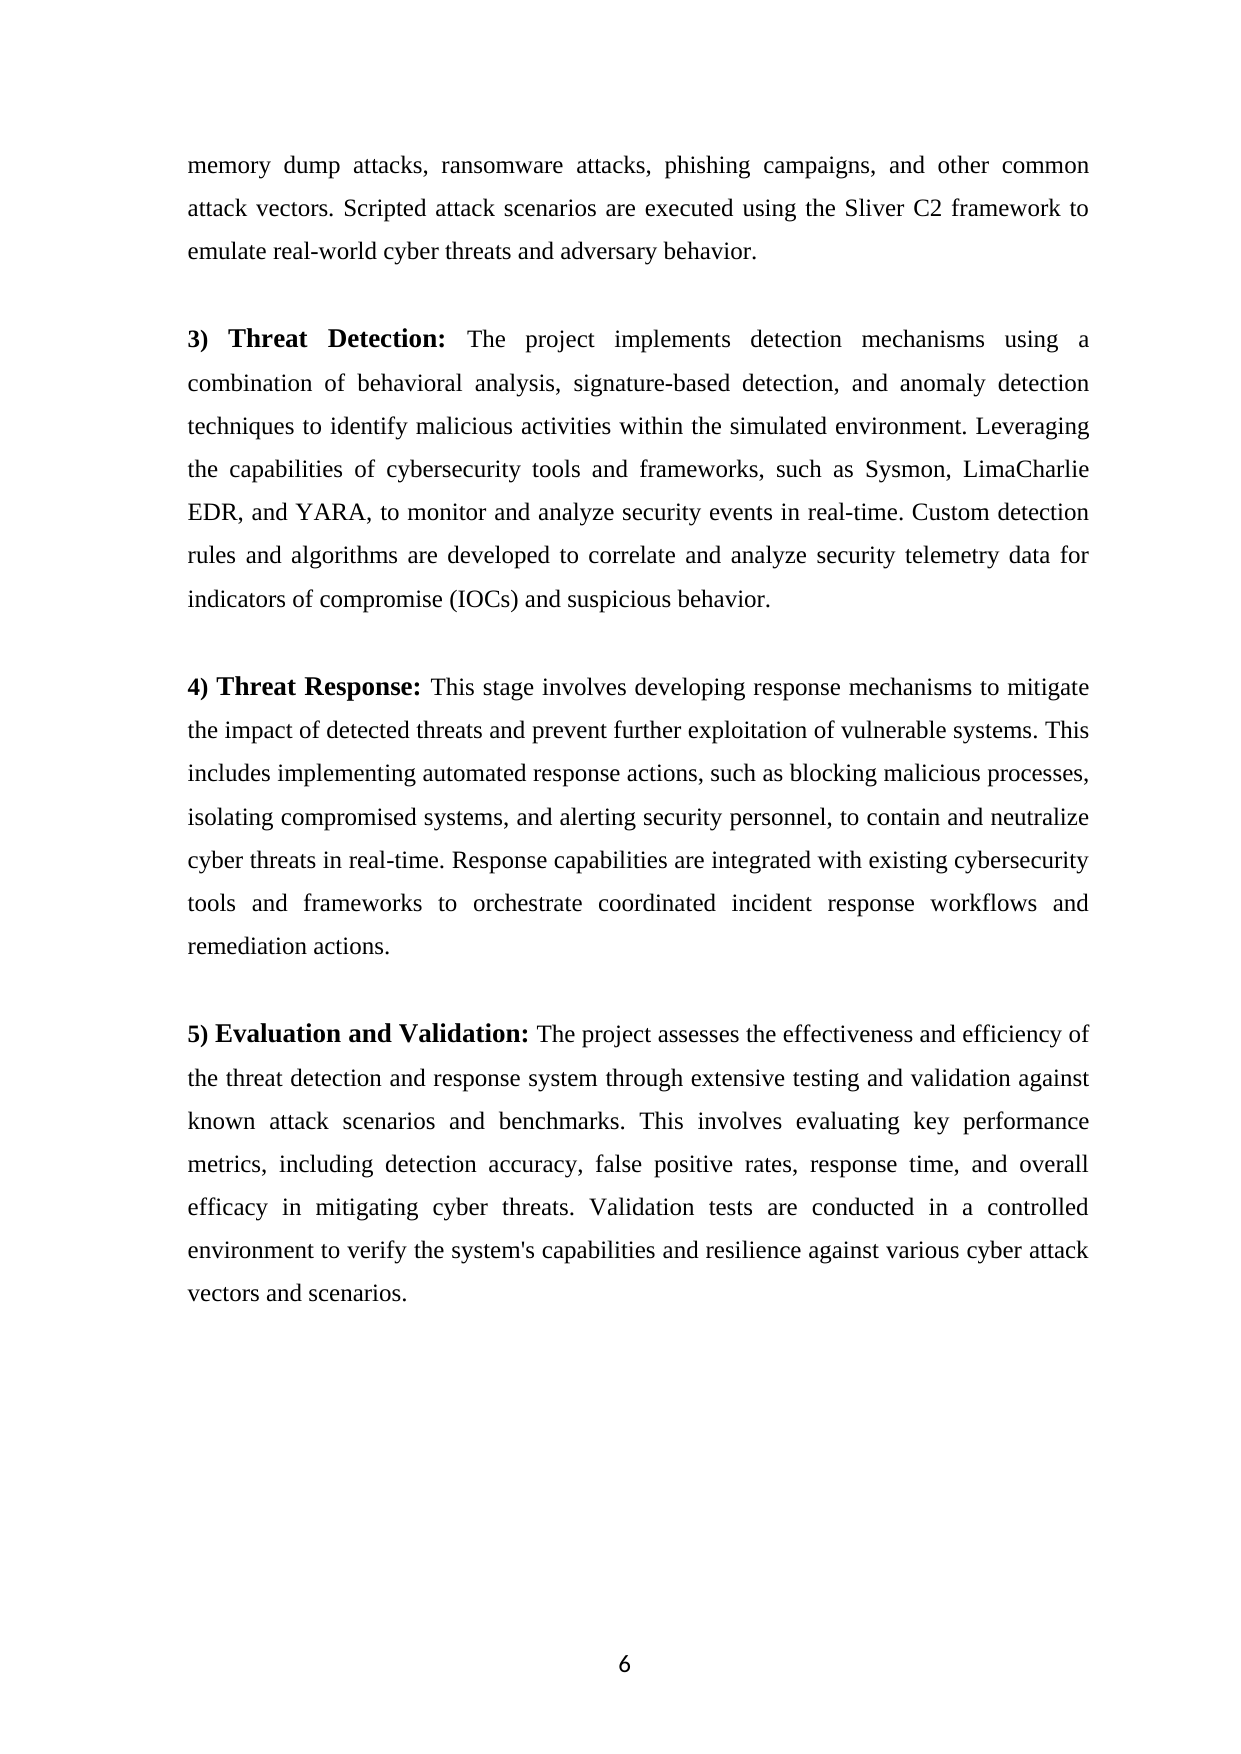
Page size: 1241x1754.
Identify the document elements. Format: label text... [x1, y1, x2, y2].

text 4) Threat Response: This stage involves developing response mechanisms to mitigate the impact of detected threats and prevent further exploitation of vulnerable systems. This includes implementing automated response actions, such as blocking malicious processes, isolating compromised systems, and alerting security personnel, to contain and neutralize cyber threats in real-time. Response capabilities are integrated with existing cybersecurity tools and frameworks to orchestrate coordinated incident response workflows and remediation actions. [187, 670, 1090, 960]
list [187, 150, 1090, 265]
text 3) Threat Detection: The project implements detection mechanisms using a combination of behavioral analysis, signature-based detection, and anomaly detection techniques to identify malicious activities within the simulated environment. Leveraging the capabilities of cybersecurity tools and frameworks, such as Sysmon, LimaCharlie EDR, and YARA, to monitor and analyze security events in real-time. Custom detection rules and algorithms are developed to correlate and analyze security telemetry data for indicators of compromise (IOCs) and suspicious behavior. [187, 322, 1090, 612]
text 5) Evaluation and Validation: The project assesses the effectiveness and efficiency of the threat detection and response system through extensive testing and validation against known attack scenarios and benchmarks. This involves evaluating key performance metrics, including detection accuracy, false positive rates, response time, and overall efficacy in mitigating cyber threats. Validation tests are conducted in a controlled environment to verify the system's capabilities and resilience against various cyber attack vectors and scenarios. [187, 1017, 1090, 1307]
